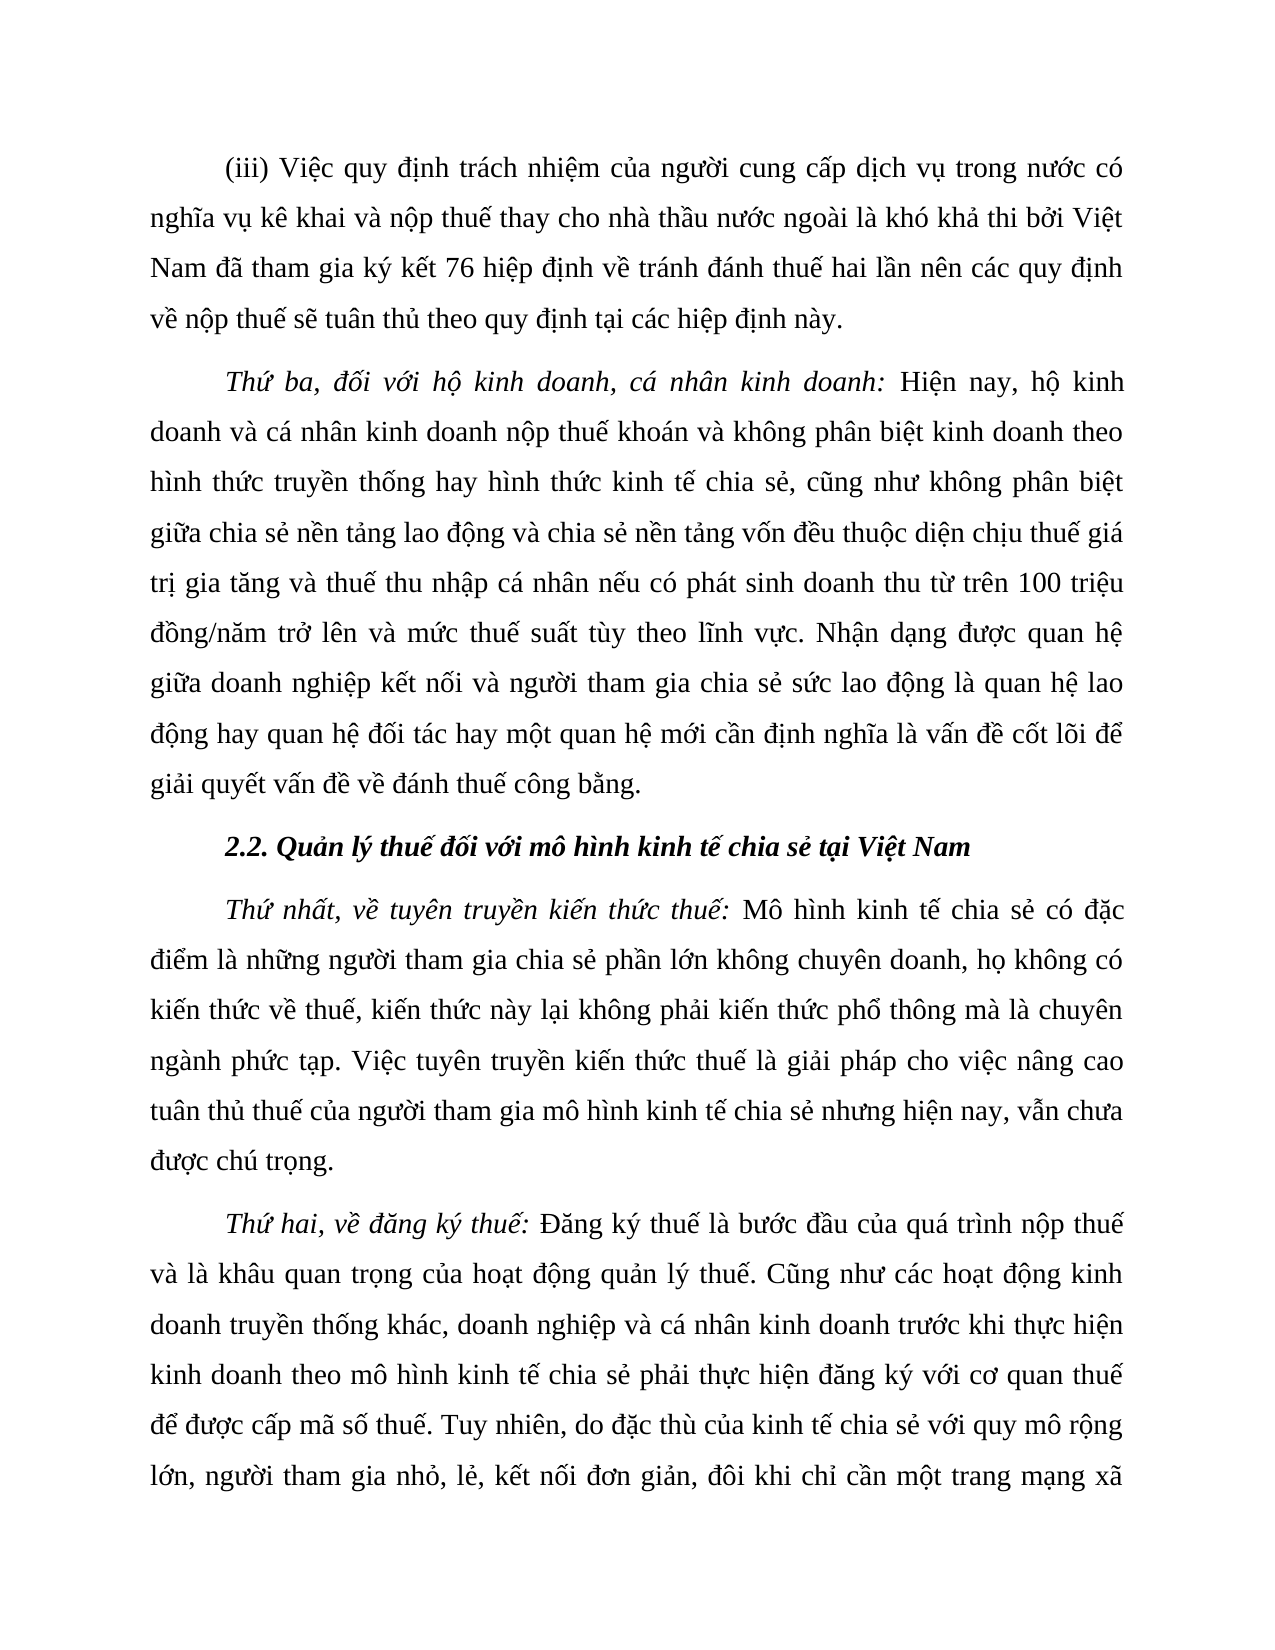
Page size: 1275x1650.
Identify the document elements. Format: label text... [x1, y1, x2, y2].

text 2.2. Quản lý thuế đối với mô hình kinh tế chia sẻ tại Việt Nam [150, 829, 1125, 863]
text Thứ ba, đối với hộ kinh doanh, cá nhân kinh doanh: Hiện nay, hộ kinh doanh và cá nhân kinh doanh nộp thuế khoán và không phân biệt kinh doanh theo hình thức truyền thống hay hình thức kinh tế chia sẻ, cũng như không phân biệt giữa chia sẻ nền tảng lao động và chia sẻ nền tảng vốn đều thuộc diện chịu thuế giá trị gia tăng và thuế thu nhập cá nhân nếu có phát sinh doanh thu từ trên 100 triệu đồng/năm trở lên và mức thuế suất tùy theo lĩnh vực. Nhận dạng được quan hệ giữa doanh nghiệp kết nối và người tham gia chia sẻ sức lao động là quan hệ lao động hay quan hệ đối tác hay một quan hệ mới cần định nghĩa là vấn đề cốt lõi để giải quyết vấn đề về đánh thuế công bằng. [150, 364, 1125, 800]
text (iii) Việc quy định trách nhiệm của người cung cấp dịch vụ trong nước có nghĩa vụ kê khai và nộp thuế thay cho nhà thầu nước ngoài là khó khả thi bởi Việt Nam đã tham gia ký kết 76 hiệp định về tránh đánh thuế hai lần nên các quy định về nộp thuế sẽ tuân thủ theo quy định tại các hiệp định này. [150, 150, 1125, 334]
text Thứ nhất, về tuyên truyền kiến thức thuế: Mô hình kinh tế chia sẻ có đặc điểm là những người tham gia chia sẻ phần lớn không chuyên doanh, họ không có kiến thức về thuế, kiến thức này lại không phải kiến thức phổ thông mà là chuyên ngành phức tạp. Việc tuyên truyền kiến thức thuế là giải pháp cho việc nâng cao tuân thủ thuế của người tham gia mô hình kinh tế chia sẻ nhưng hiện nay, vẫn chưa được chú trọng. [150, 892, 1125, 1177]
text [150, 1206, 1125, 1491]
